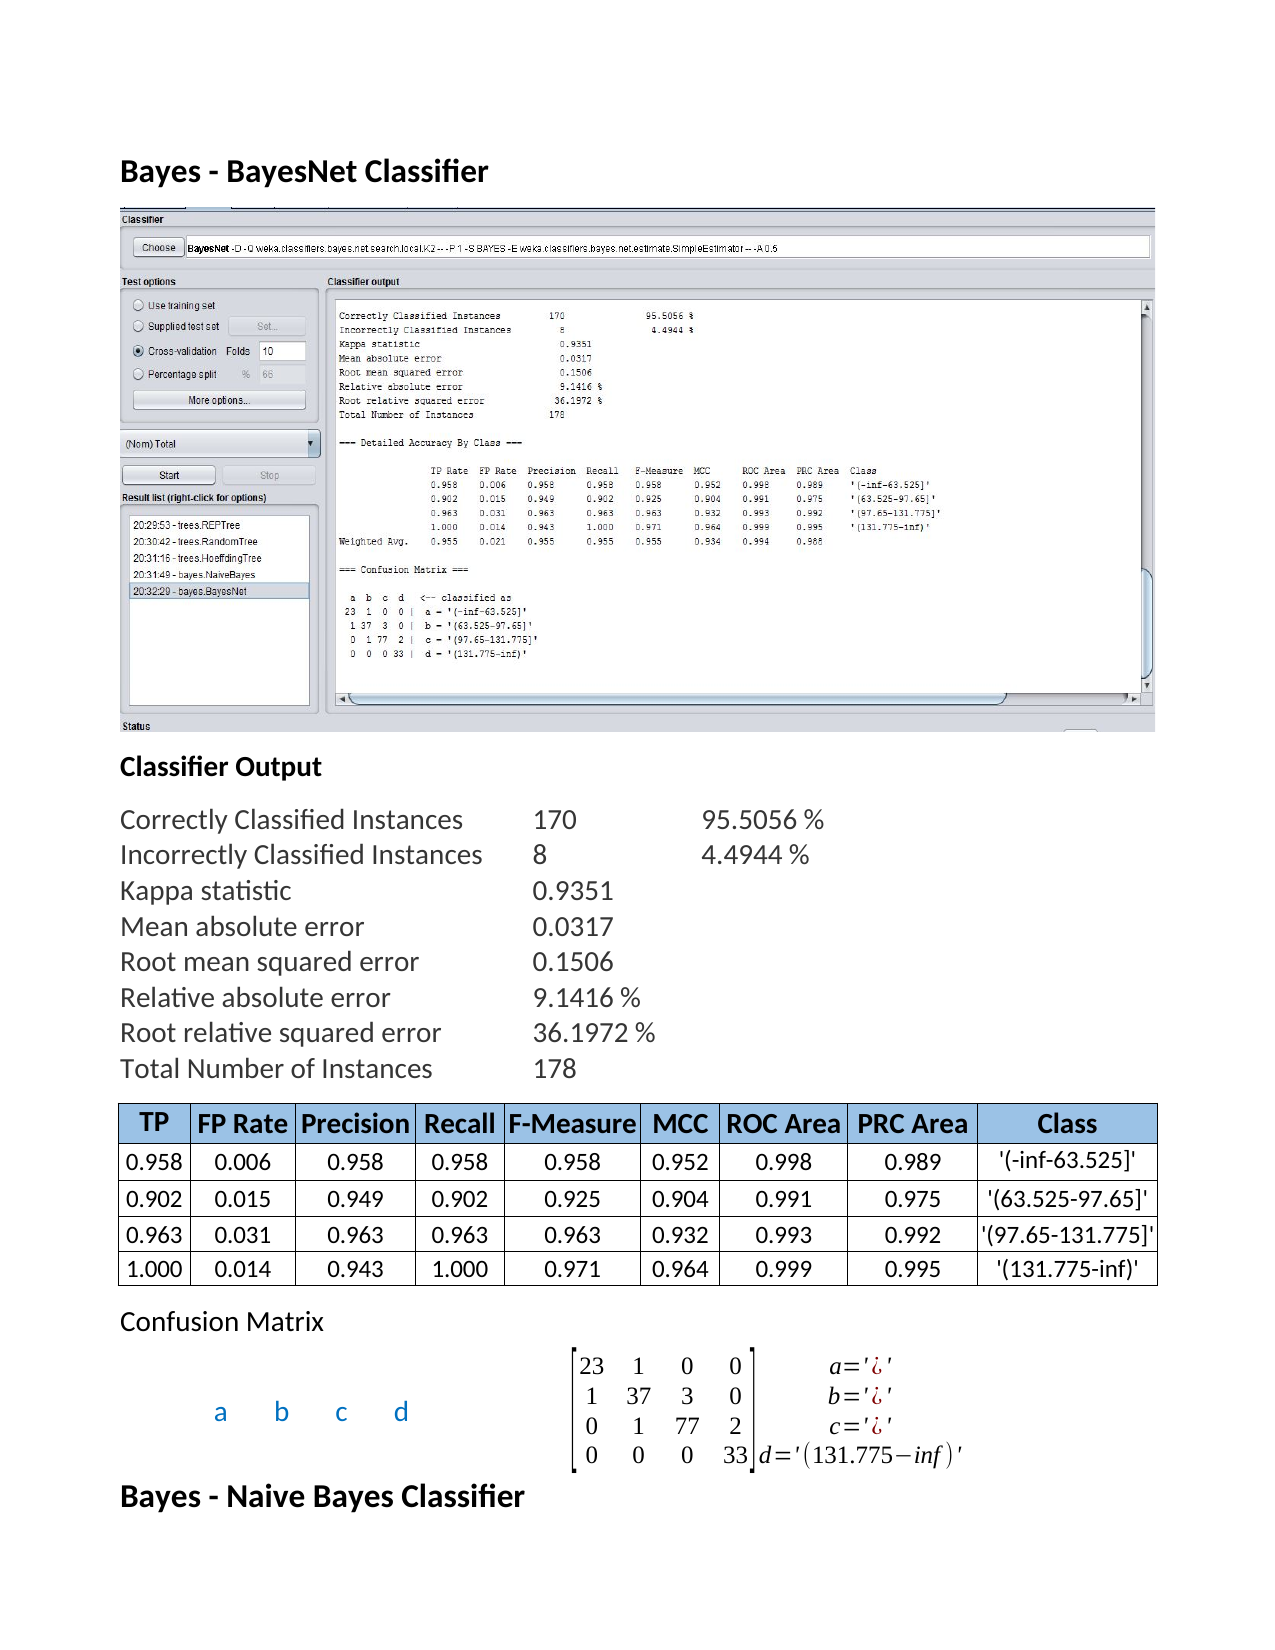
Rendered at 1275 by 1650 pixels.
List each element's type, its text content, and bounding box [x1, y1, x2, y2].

table_cell 0.963 [296, 1217, 415, 1251]
table_cell '(-inf-63.525]' [978, 1144, 1157, 1179]
table_cell 0.998 [720, 1144, 847, 1179]
table_header ROC Area [720, 1104, 847, 1143]
table_cell 0.014 [191, 1252, 295, 1285]
text Total Number of Instances 178 [120, 1050, 1155, 1086]
table_header TP Rate [119, 1104, 190, 1143]
table_header F-Measure [505, 1104, 640, 1143]
text Bayes - Naive Bayes Classifier [120, 1475, 1155, 1516]
table_cell 0.902 [416, 1181, 504, 1216]
table_cell 0.975 [848, 1181, 977, 1216]
table_cell 0.999 [720, 1252, 847, 1285]
table_cell 0.993 [720, 1217, 847, 1251]
text Incorrectly Classified Instances 8 4.4944 % [120, 836, 1155, 872]
table_cell 0.904 [641, 1181, 719, 1216]
text Confusion Matrix [120, 1303, 1155, 1338]
table_cell 0.031 [191, 1217, 295, 1251]
table_cell 0.963 [416, 1217, 504, 1251]
table_cell 0.989 [848, 1144, 977, 1179]
table_header FP Rate [191, 1104, 295, 1143]
table_cell 0.902 [119, 1181, 190, 1216]
table_cell 0.963 [119, 1217, 190, 1251]
table_cell 0.958 [505, 1144, 640, 1179]
table_cell 0.958 [416, 1144, 504, 1179]
table_cell 0.925 [505, 1181, 640, 1216]
text Root mean squared error 0.1506 [120, 943, 1155, 979]
table_cell 0.943 [296, 1252, 415, 1285]
table_cell 0.992 [848, 1217, 977, 1251]
text Mean absolute error 0.0317 [120, 908, 1155, 943]
table_cell 0.958 [119, 1144, 190, 1179]
table_header Recall [416, 1104, 504, 1143]
table_header MCC [641, 1104, 719, 1143]
table_cell 0.015 [191, 1181, 295, 1216]
table_cell 0.949 [296, 1181, 415, 1216]
text Classifier Output [120, 748, 1155, 784]
table_cell 0.952 [641, 1144, 719, 1179]
table_cell 0.006 [191, 1144, 295, 1179]
table_header Class [978, 1104, 1157, 1143]
table_cell '(131.775-inf)' [978, 1252, 1157, 1285]
text Relative absolute error 9.1416 % [120, 979, 1155, 1014]
table_cell 0.995 [848, 1252, 977, 1285]
table_header PRC Area [848, 1104, 977, 1143]
table_cell 0.991 [720, 1181, 847, 1216]
table_cell '(97.65-131.775]' [978, 1217, 1157, 1251]
text a b c d [120, 1347, 1155, 1475]
table_cell '(63.525-97.65]' [978, 1181, 1157, 1216]
table_cell 1.000 [416, 1252, 504, 1285]
table_cell 0.963 [505, 1217, 640, 1251]
text Bayes - BayesNet Classifier [120, 150, 1155, 191]
table_cell 1.000 [119, 1252, 190, 1285]
table_header Precision [296, 1104, 415, 1143]
picture [120, 207, 1155, 732]
table_cell 0.958 [296, 1144, 415, 1179]
text Kappa statistic 0.9351 [120, 872, 1155, 908]
table_cell 0.964 [641, 1252, 719, 1285]
text Root relative squared error 36.1972 % [120, 1014, 1155, 1050]
text Correctly Classified Instances 170 95.5056 % [120, 801, 1155, 836]
table_cell 0.971 [505, 1252, 640, 1285]
table_cell 0.932 [641, 1217, 719, 1251]
